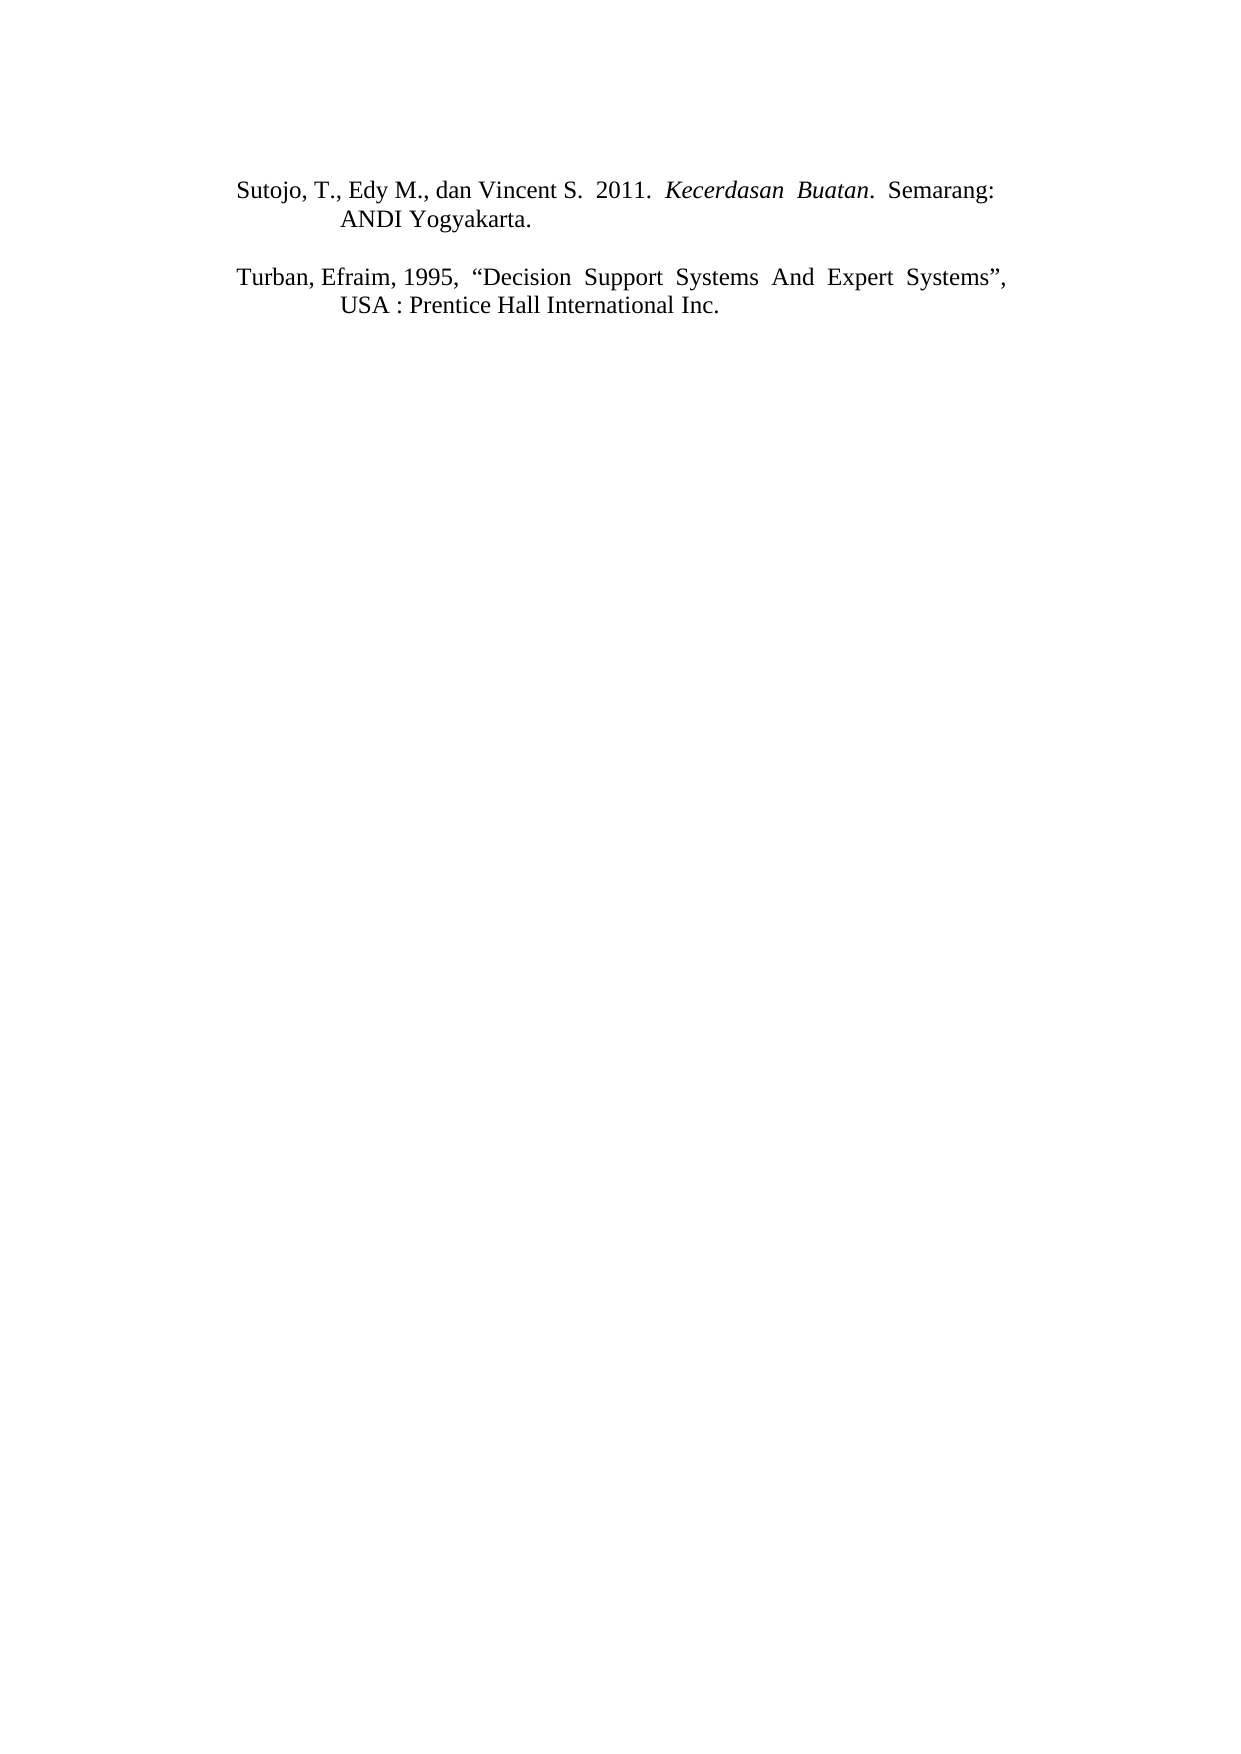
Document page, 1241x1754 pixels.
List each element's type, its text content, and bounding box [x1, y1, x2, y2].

text Turban, Efraim, 1995, “Decision Support Systems And Expert Systems”, USA : Prentice Hall International Inc. [236, 262, 1057, 319]
text Sutojo, T., Edy M., dan Vincent S. 2011. Kecerdasan Buatan. Semarang: ANDI Yogyakarta. [236, 175, 1057, 233]
